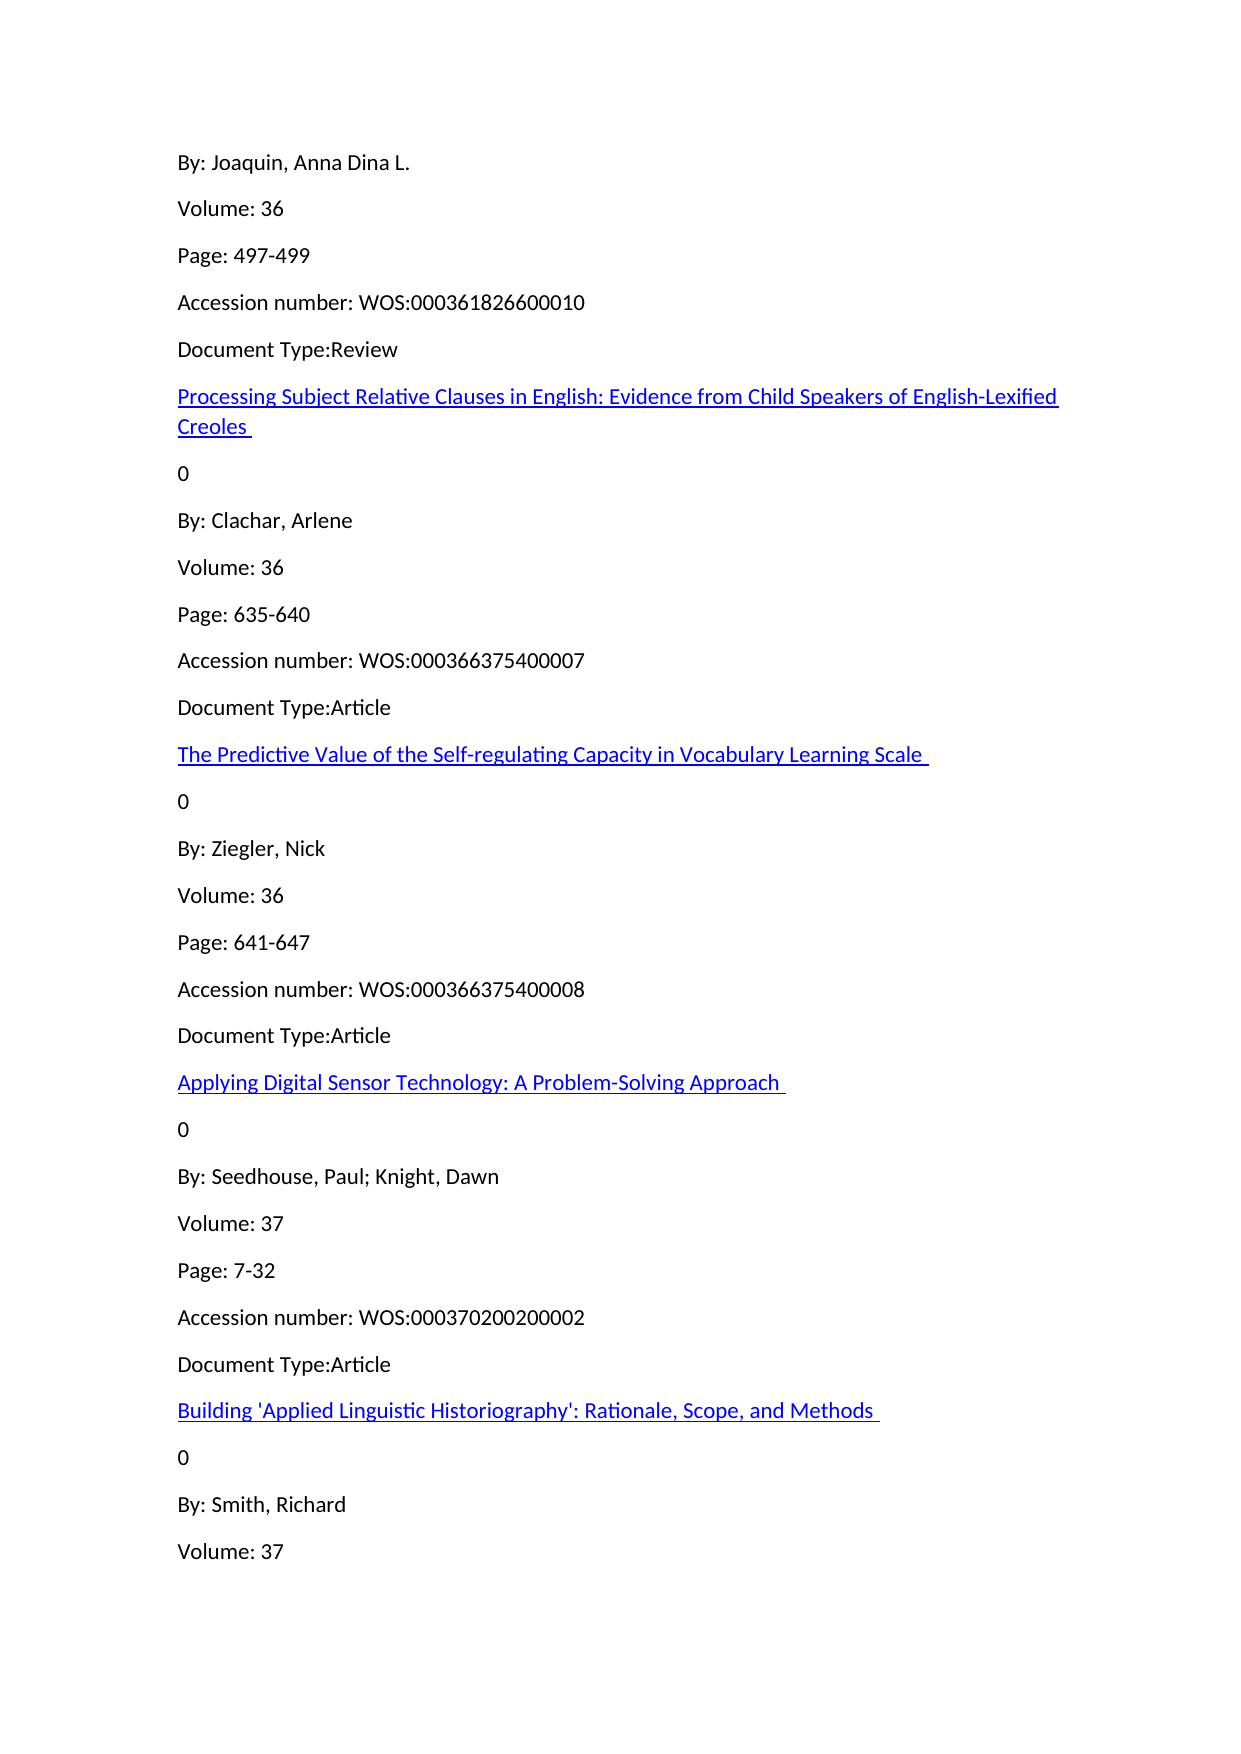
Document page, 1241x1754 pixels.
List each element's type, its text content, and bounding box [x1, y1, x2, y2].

text Document Type:Article [177, 1350, 1063, 1378]
text 0 [177, 1443, 1063, 1471]
text Accession number: WOS:000370200200002 [177, 1303, 1063, 1331]
text Volume: 37 [177, 1209, 1063, 1237]
text Volume: 36 [177, 881, 1063, 909]
text 0 [177, 459, 1063, 487]
text Processing Subject Relative Clauses in English: Evidence from Child Speakers of English-Lexified Creoles [177, 382, 1063, 440]
text Volume: 36 [177, 553, 1063, 581]
text By: Ziegler, Nick [177, 834, 1063, 862]
text Document Type:Article [177, 1022, 1063, 1049]
text Applying Digital Sensor Technology: A Problem-Solving Approach [177, 1068, 1063, 1096]
text Volume: 37 [177, 1537, 1063, 1565]
text The Predictive Value of the Self-regulating Capacity in Vocabulary Learning Scale [177, 740, 1063, 768]
text Document Type:Review [177, 335, 1063, 363]
text Page: 7-32 [177, 1256, 1063, 1284]
text Building 'Applied Linguistic Historiography': Rationale, Scope, and Methods [177, 1397, 1063, 1424]
text Page: 497-499 [177, 241, 1063, 269]
text Accession number: WOS:000361826600010 [177, 288, 1063, 316]
text 0 [177, 1115, 1063, 1143]
text Page: 641-647 [177, 928, 1063, 956]
text Document Type:Article [177, 693, 1063, 721]
text By: Smith, Richard [177, 1490, 1063, 1518]
text By: Joaquin, Anna Dina L. [177, 148, 1063, 176]
text Accession number: WOS:000366375400008 [177, 975, 1063, 1003]
text Volume: 36 [177, 194, 1063, 222]
text By: Clachar, Arlene [177, 506, 1063, 534]
text Accession number: WOS:000366375400007 [177, 647, 1063, 674]
text Page: 635-640 [177, 600, 1063, 628]
text By: Seedhouse, Paul; Knight, Dawn [177, 1162, 1063, 1190]
text 0 [177, 787, 1063, 815]
